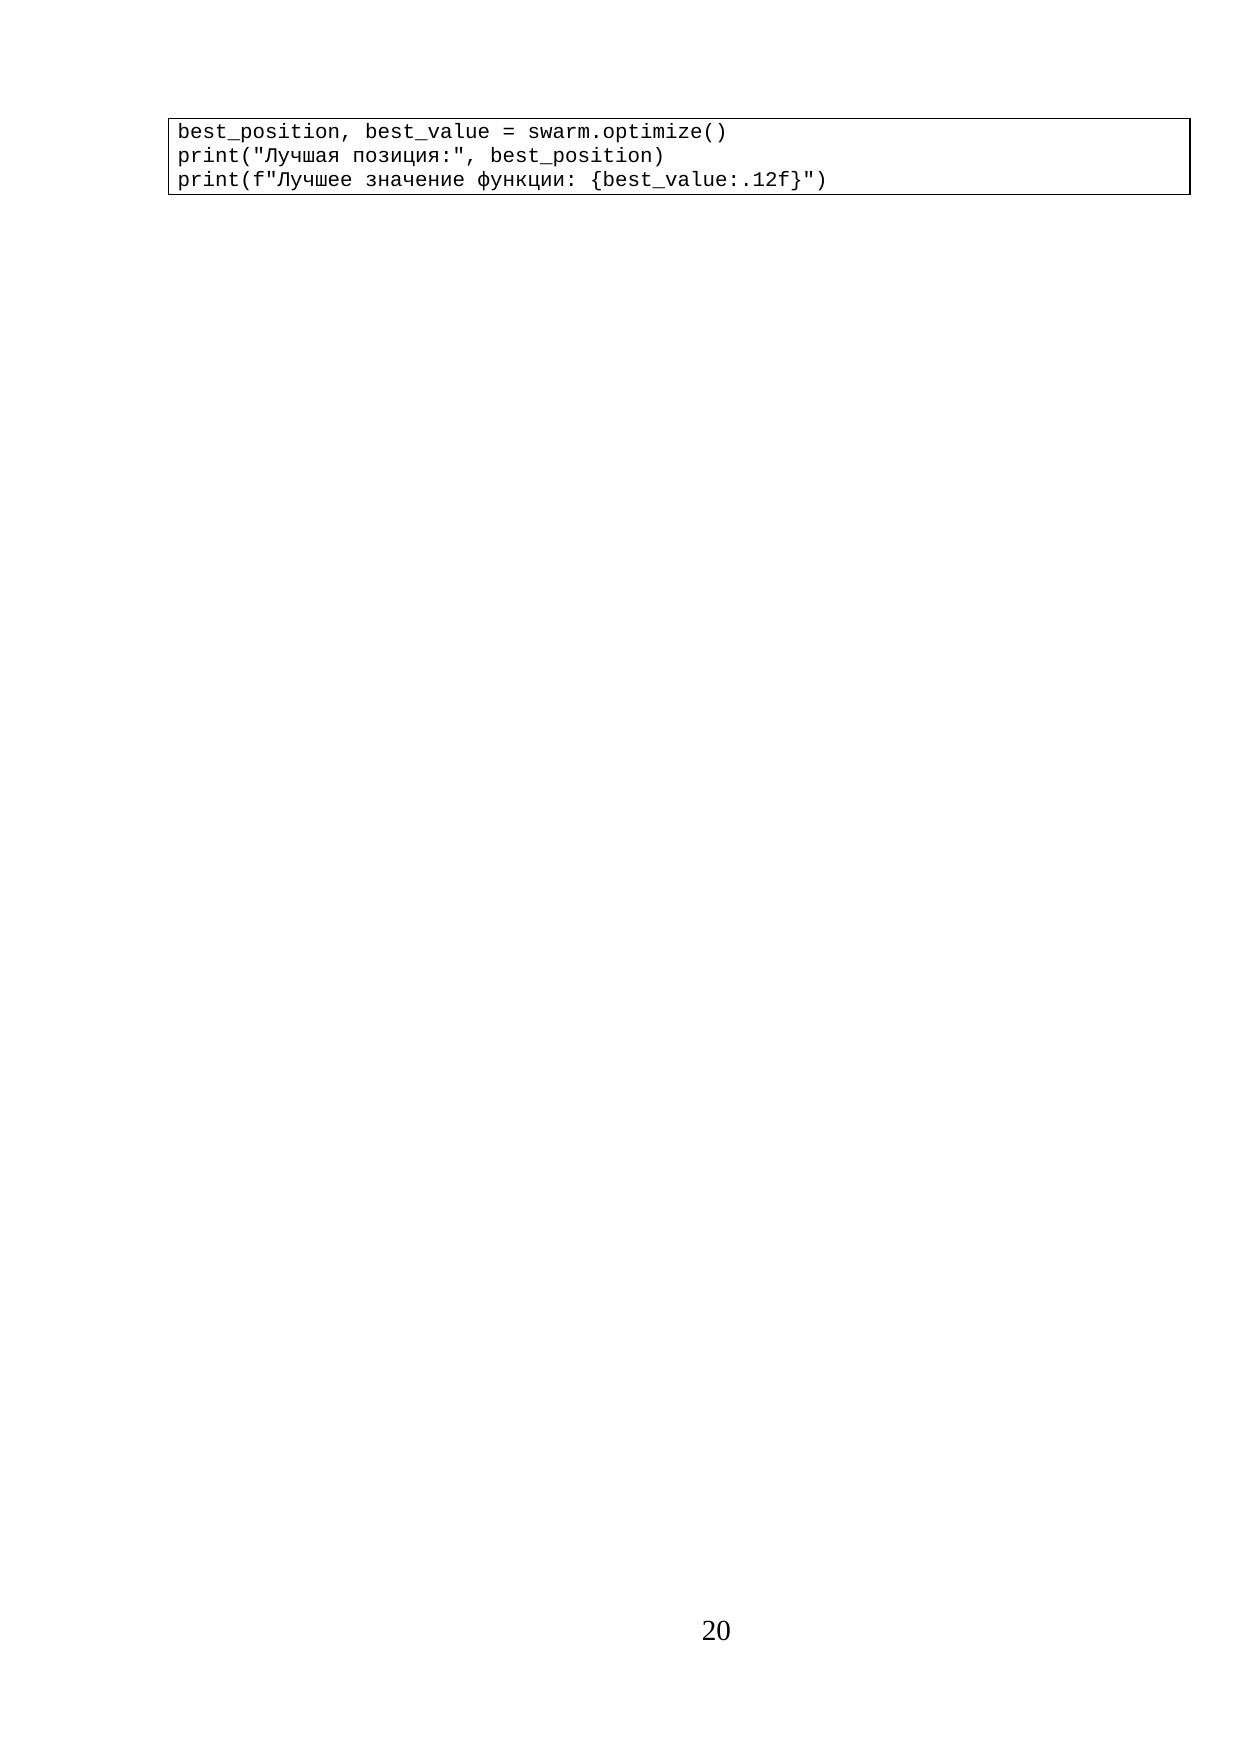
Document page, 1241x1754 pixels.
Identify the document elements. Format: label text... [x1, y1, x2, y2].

text print(f"Лучшее значение функции: {best_value:.12f}") [169, 165, 1189, 194]
text best_position, best_value = swarm.optimize() [169, 119, 1189, 145]
text print("Лучшая позиция:", best_position) [177, 145, 1181, 165]
